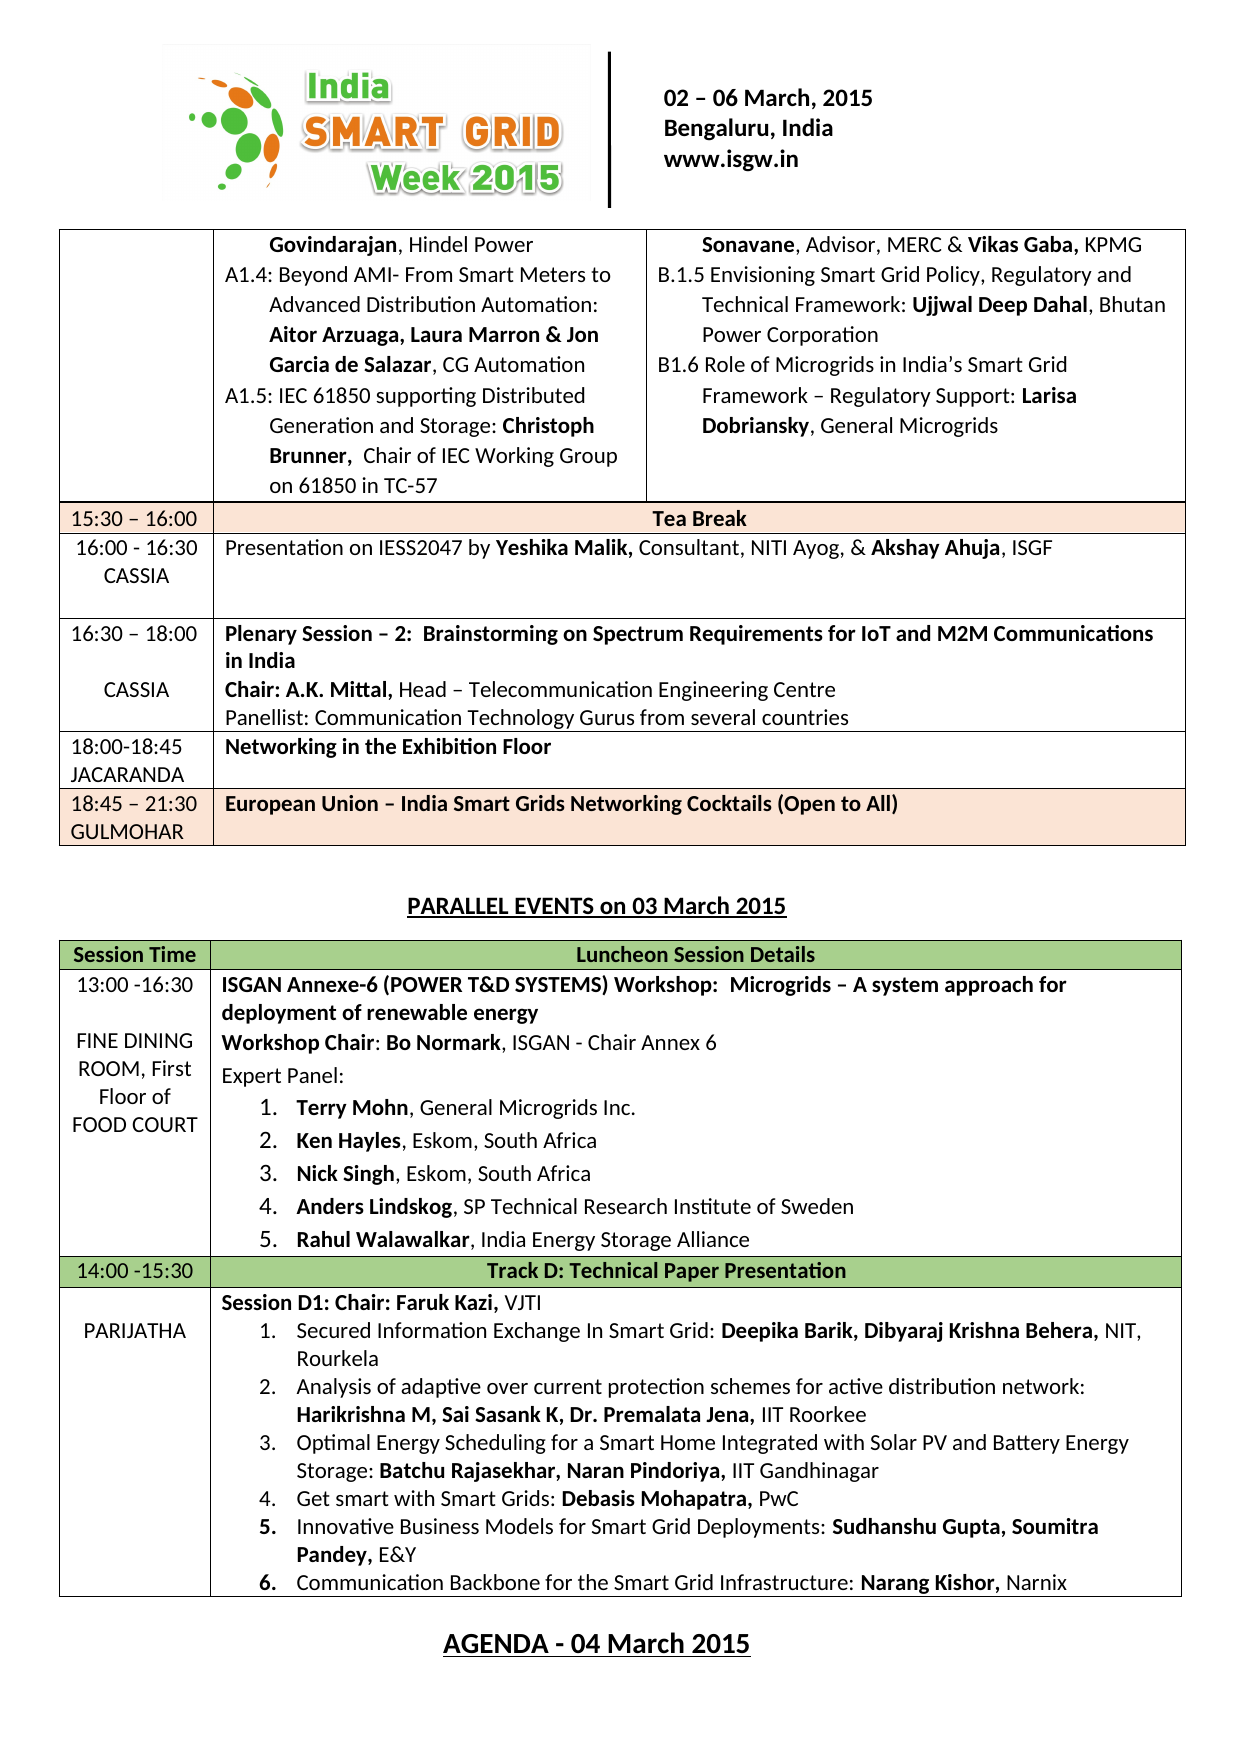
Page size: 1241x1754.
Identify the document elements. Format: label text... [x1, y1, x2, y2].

table_cell 15:30 – 16:00 [60, 503, 213, 532]
table_cell ISGAN Annexe-6 (POWER T&D SYSTEMS) Workshop: Microgrids – A system approach for deployment of renewable energy Workshop Chair: Bo Normark, ISGAN - Chair Annex 6 Expert Panel: Terry Mohn, General Microgrids Inc. Ken Hayles, Eskom, South Africa Nick Singh, Eskom, South Africa Anders Lindskog, SP Technical Research Institute of Sweden Rahul Walawalkar, India Energy Storage Alliance [211, 970, 1181, 1256]
picture [162, 44, 591, 201]
table_cell European Union – India Smart Grids Networking Cocktails (Open to All) [214, 789, 1185, 845]
table_cell Track D: Technical Paper Presentation [211, 1257, 1181, 1287]
table_header Session Time [60, 941, 210, 969]
table_cell 13:00 -16:30 FINE DINING ROOM, First Floor of FOOD COURT [60, 970, 210, 1256]
table_cell Presentation on IESS2047 by Yeshika Malik, Consultant, NITI Ayog, & Akshay Ahuja, ISGF [214, 534, 1185, 618]
table_cell Plenary Session – 2: Brainstorming on Spectrum Requirements for IoT and M2M Communications in India Chair: A.K. Mittal, Head – Telecommunication Engineering Centre Panellist: Communication Technology Gurus from several countries [214, 619, 1185, 731]
table_cell 16:30 – 18:00 CASSIA [60, 619, 213, 731]
table_cell 18:45 – 21:30 GULMOHAR [60, 789, 213, 845]
table_cell Networking in the Exhibition Floor [214, 732, 1185, 788]
table_cell PARIJATHA [60, 1288, 210, 1596]
table_cell 16:00 - 16:30 CASSIA [60, 534, 213, 618]
text AGENDA - 04 March 2015 [103, 1625, 1090, 1661]
table_cell 18:00-18:45 JACARANDA [60, 732, 213, 788]
text PARALLEL EVENTS on 03 March 2015 [103, 890, 1090, 921]
table_cell Session D1: Chair: Faruk Kazi, VJTI Secured Information Exchange In Smart Grid: Deepika Barik, Dibyaraj Krishna Behera, NIT, Rourkela Analysis of adaptive over current protection schemes for active distribution network: Harikrishna M, Sai Sasank K, Dr. Premalata Jena, IIT Roorkee Optimal Energy Scheduling for a Smart Home Integrated with Solar PV and Battery Energy Storage: Batchu Rajasekhar, Naran Pindoriya, IIT Gandhinagar Get smart with Smart Grids: Debasis Mohapatra, PwC Innovative Business Models for Smart Grid Deployments: Sudhanshu Gupta, Soumitra Pandey, E&Y Communication Backbone for the Smart Grid Infrastructure: Narang Kishor, Narnix [211, 1288, 1181, 1596]
table_cell Tea Break [214, 503, 1185, 532]
table_header Luncheon Session Details [211, 941, 1181, 969]
table_cell 14:00 -15:30 [60, 1257, 210, 1287]
